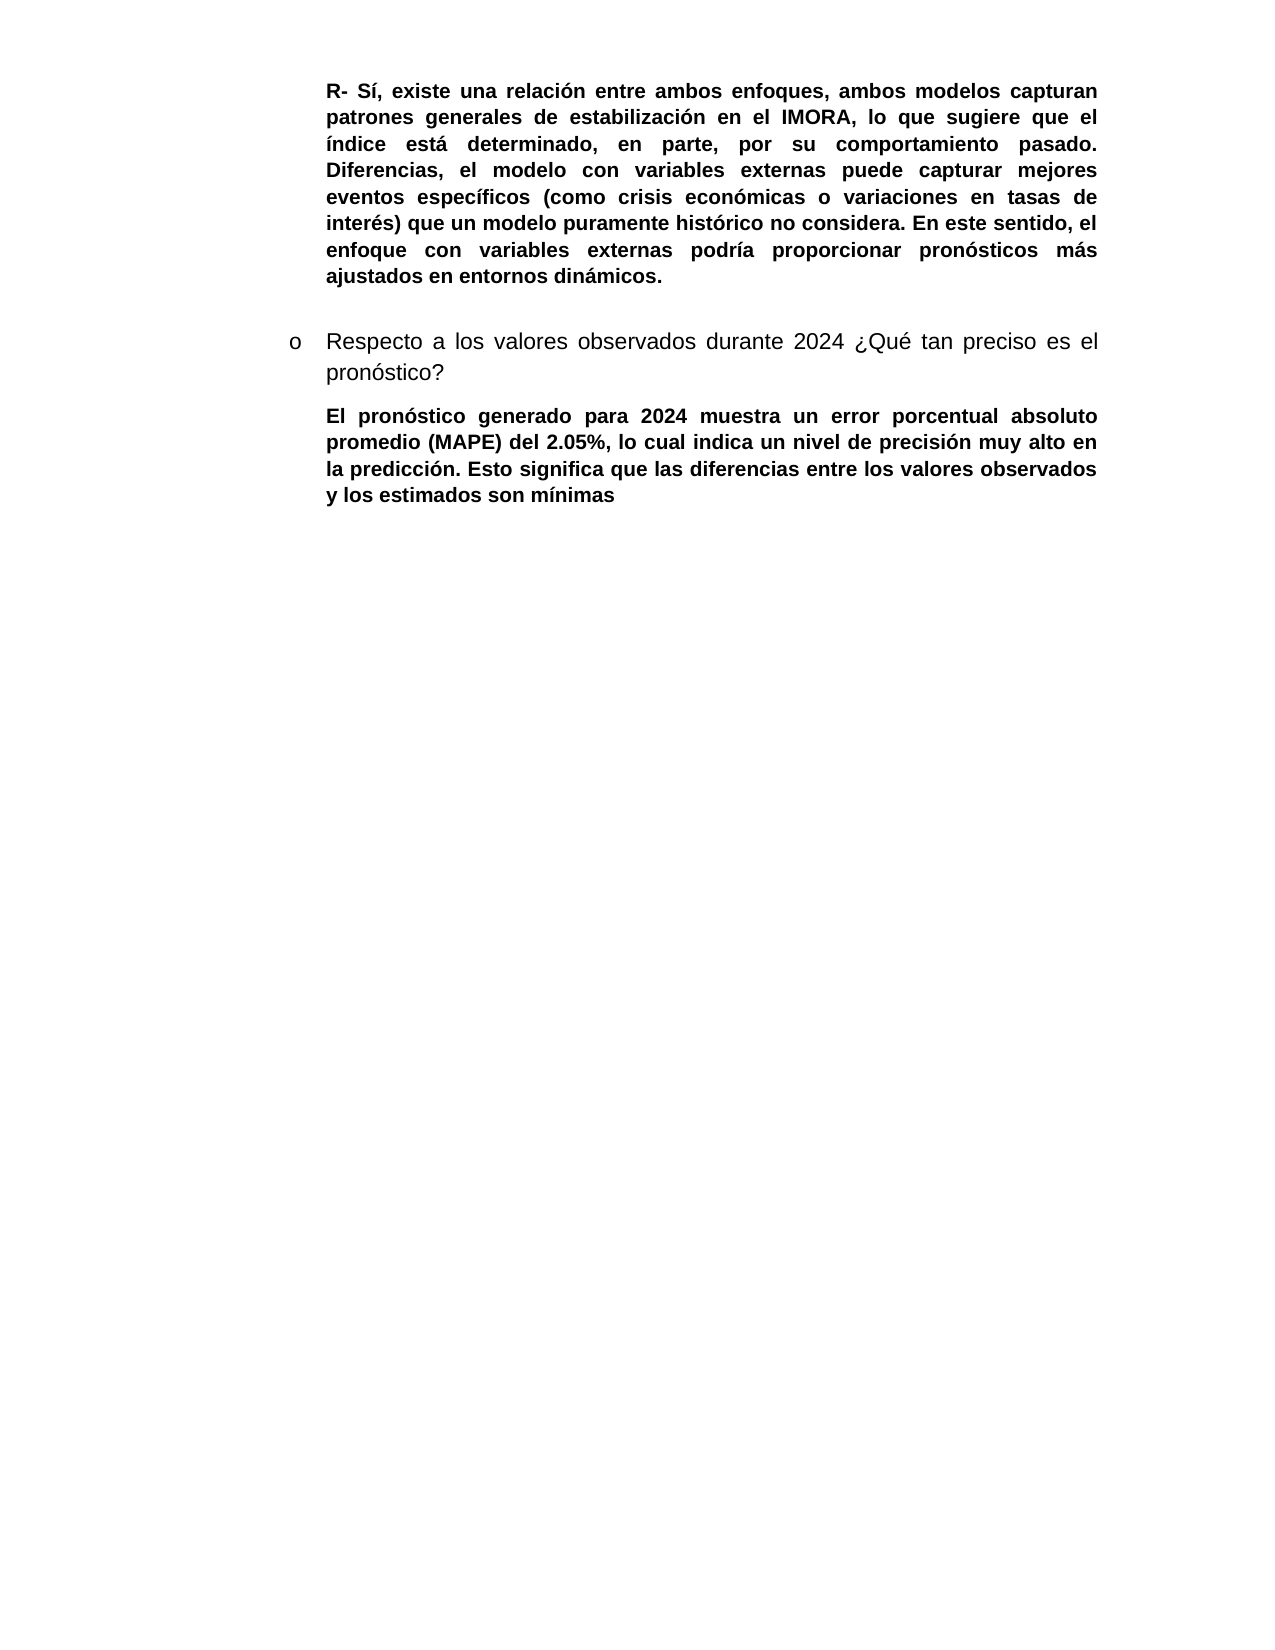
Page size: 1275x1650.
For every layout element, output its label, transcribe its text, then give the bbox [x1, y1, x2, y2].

list Respecto a los valores observados durante 2024 ¿Qué tan preciso es el pronóstico? [288, 328, 1098, 386]
text R- Sí, existe una relación entre ambos enfoques, ambos modelos capturan patrones generales de estabilización en el IMORA, lo que sugiere que el índice está determinado, en parte, por su comportamiento pasado. Diferencias, el modelo con variables externas puede capturar mejores eventos específicos (como crisis económicas o variaciones en tasas de interés) que un modelo puramente histórico no considera. En este sentido, el enfoque con variables externas podría proporcionar pronósticos más ajustados en entornos dinámicos. [326, 78, 1098, 288]
text El pronóstico generado para 2024 muestra un error porcentual absoluto promedio (MAPE) del 2.05%, lo cual indica un nivel de precisión muy alto en la predicción. Esto significa que las diferencias entre los valores observados y los estimados son mínimas [326, 403, 1098, 507]
